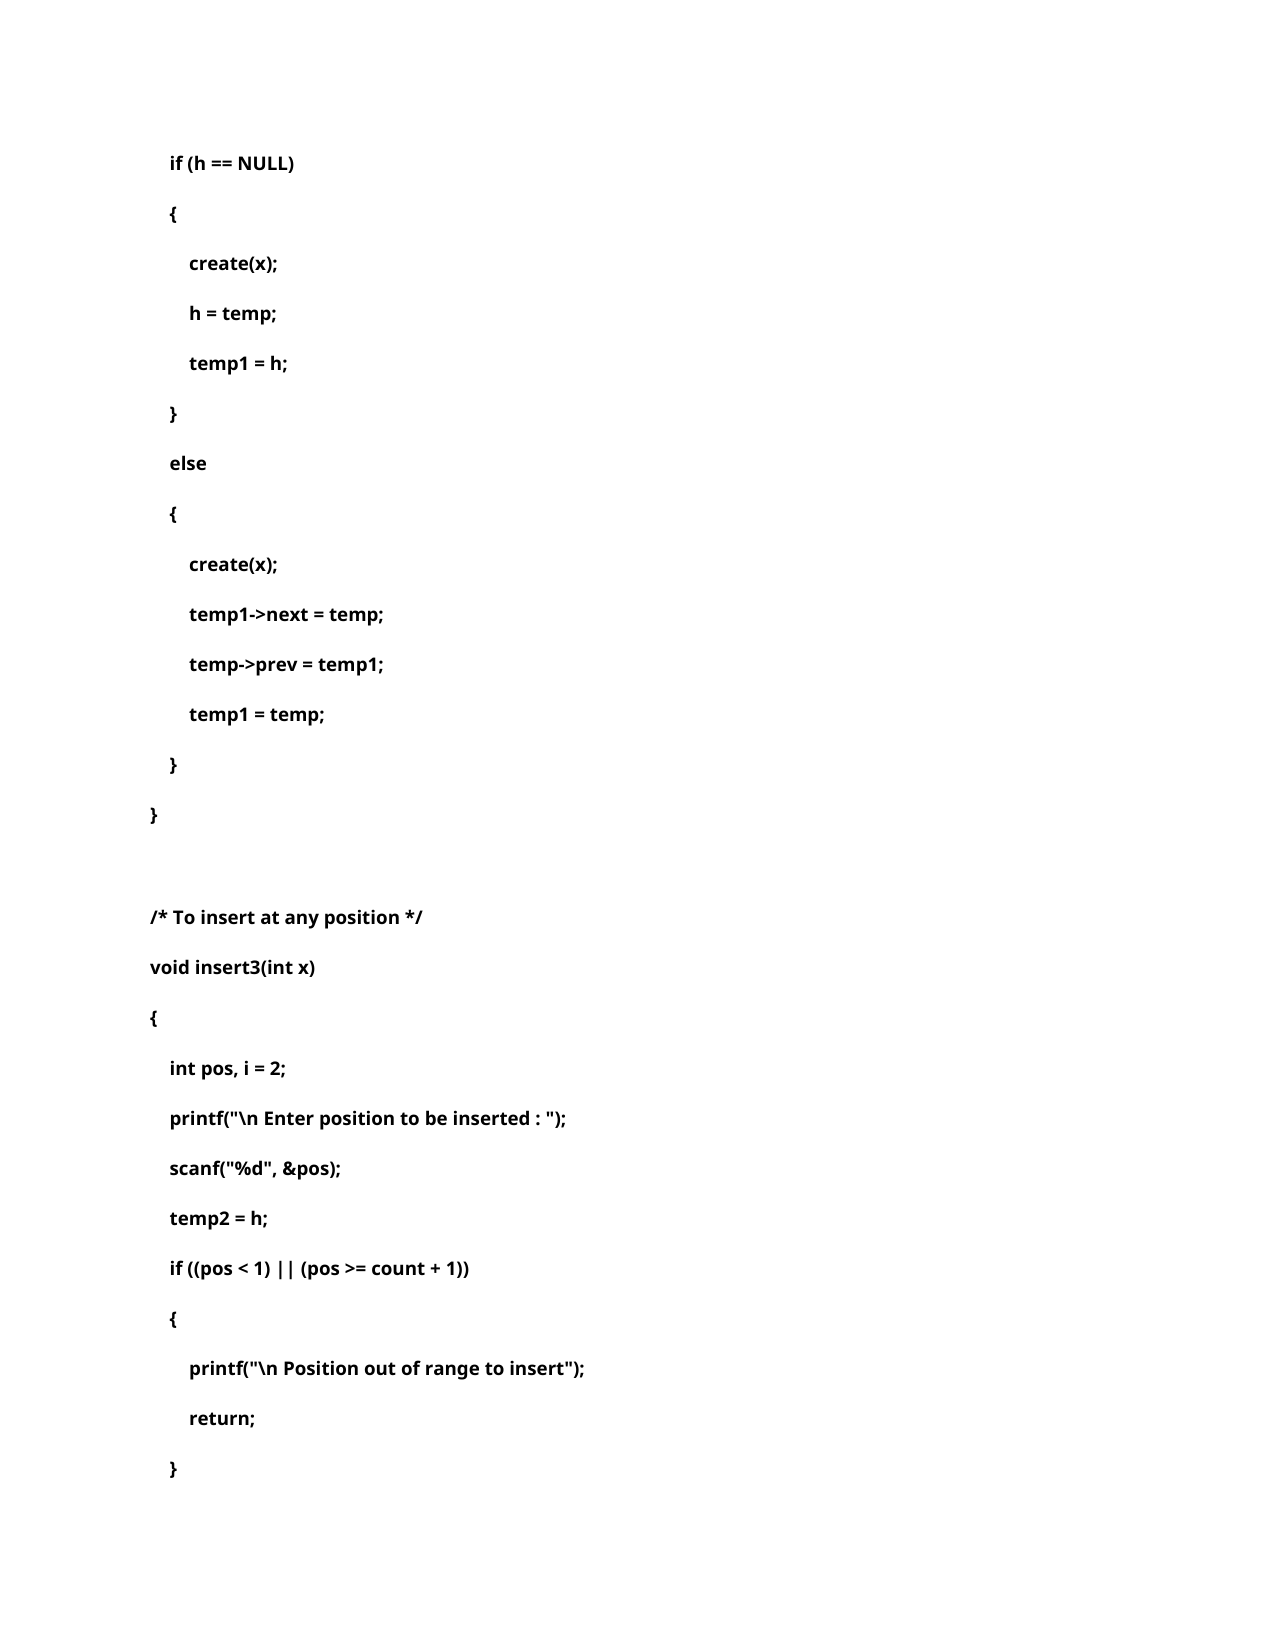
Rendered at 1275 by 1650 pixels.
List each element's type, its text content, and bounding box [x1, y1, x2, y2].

text } [150, 801, 1125, 827]
text printf("\n Position out of range to insert"); [150, 1355, 1125, 1381]
text void insert3(int x) [150, 954, 1125, 980]
text { [150, 1005, 1125, 1030]
text create(x); [150, 250, 1125, 276]
text h = temp; [150, 300, 1125, 326]
text printf("\n Enter position to be inserted : "); [150, 1105, 1125, 1130]
text /* To insert at any position */ [150, 904, 1125, 930]
text temp1->next = temp; [150, 601, 1125, 626]
text { [150, 1305, 1125, 1331]
text if ((pos < 1) || (pos >= count + 1)) [150, 1255, 1125, 1281]
text create(x); [150, 551, 1125, 576]
text } [150, 751, 1125, 777]
text return; [150, 1406, 1125, 1431]
text } [150, 401, 1125, 426]
text else [150, 451, 1125, 476]
text if (h == NULL) [150, 150, 1125, 176]
text temp->prev = temp1; [150, 651, 1125, 677]
text temp1 = temp; [150, 701, 1125, 727]
text int pos, i = 2; [150, 1055, 1125, 1080]
text scanf("%d", &pos); [150, 1155, 1125, 1181]
text temp2 = h; [150, 1205, 1125, 1231]
text temp1 = h; [150, 350, 1125, 376]
text } [150, 1456, 1125, 1481]
text { [150, 501, 1125, 526]
text { [150, 200, 1125, 226]
